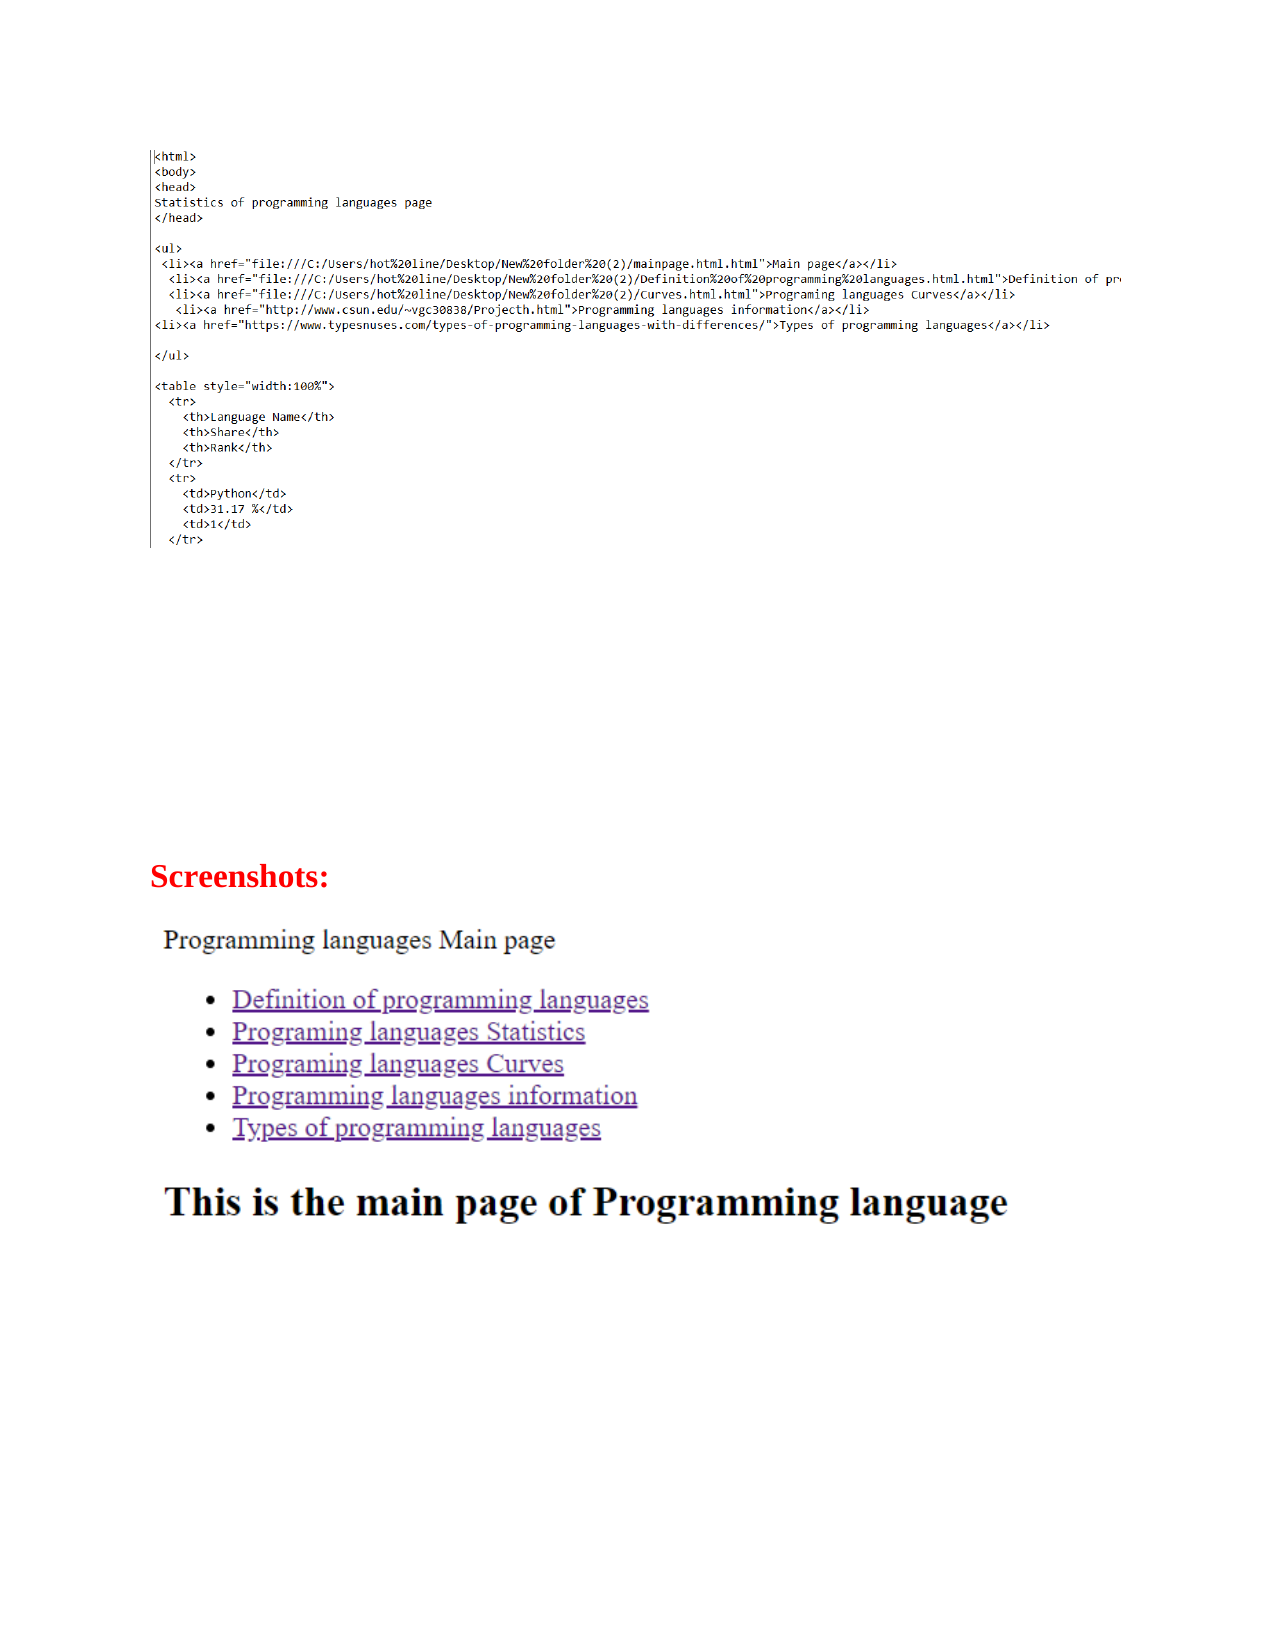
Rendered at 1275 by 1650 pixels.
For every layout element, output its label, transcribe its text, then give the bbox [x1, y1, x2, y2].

picture [150, 914, 1043, 1235]
picture [150, 150, 1124, 548]
text Screenshots: [150, 856, 1125, 895]
